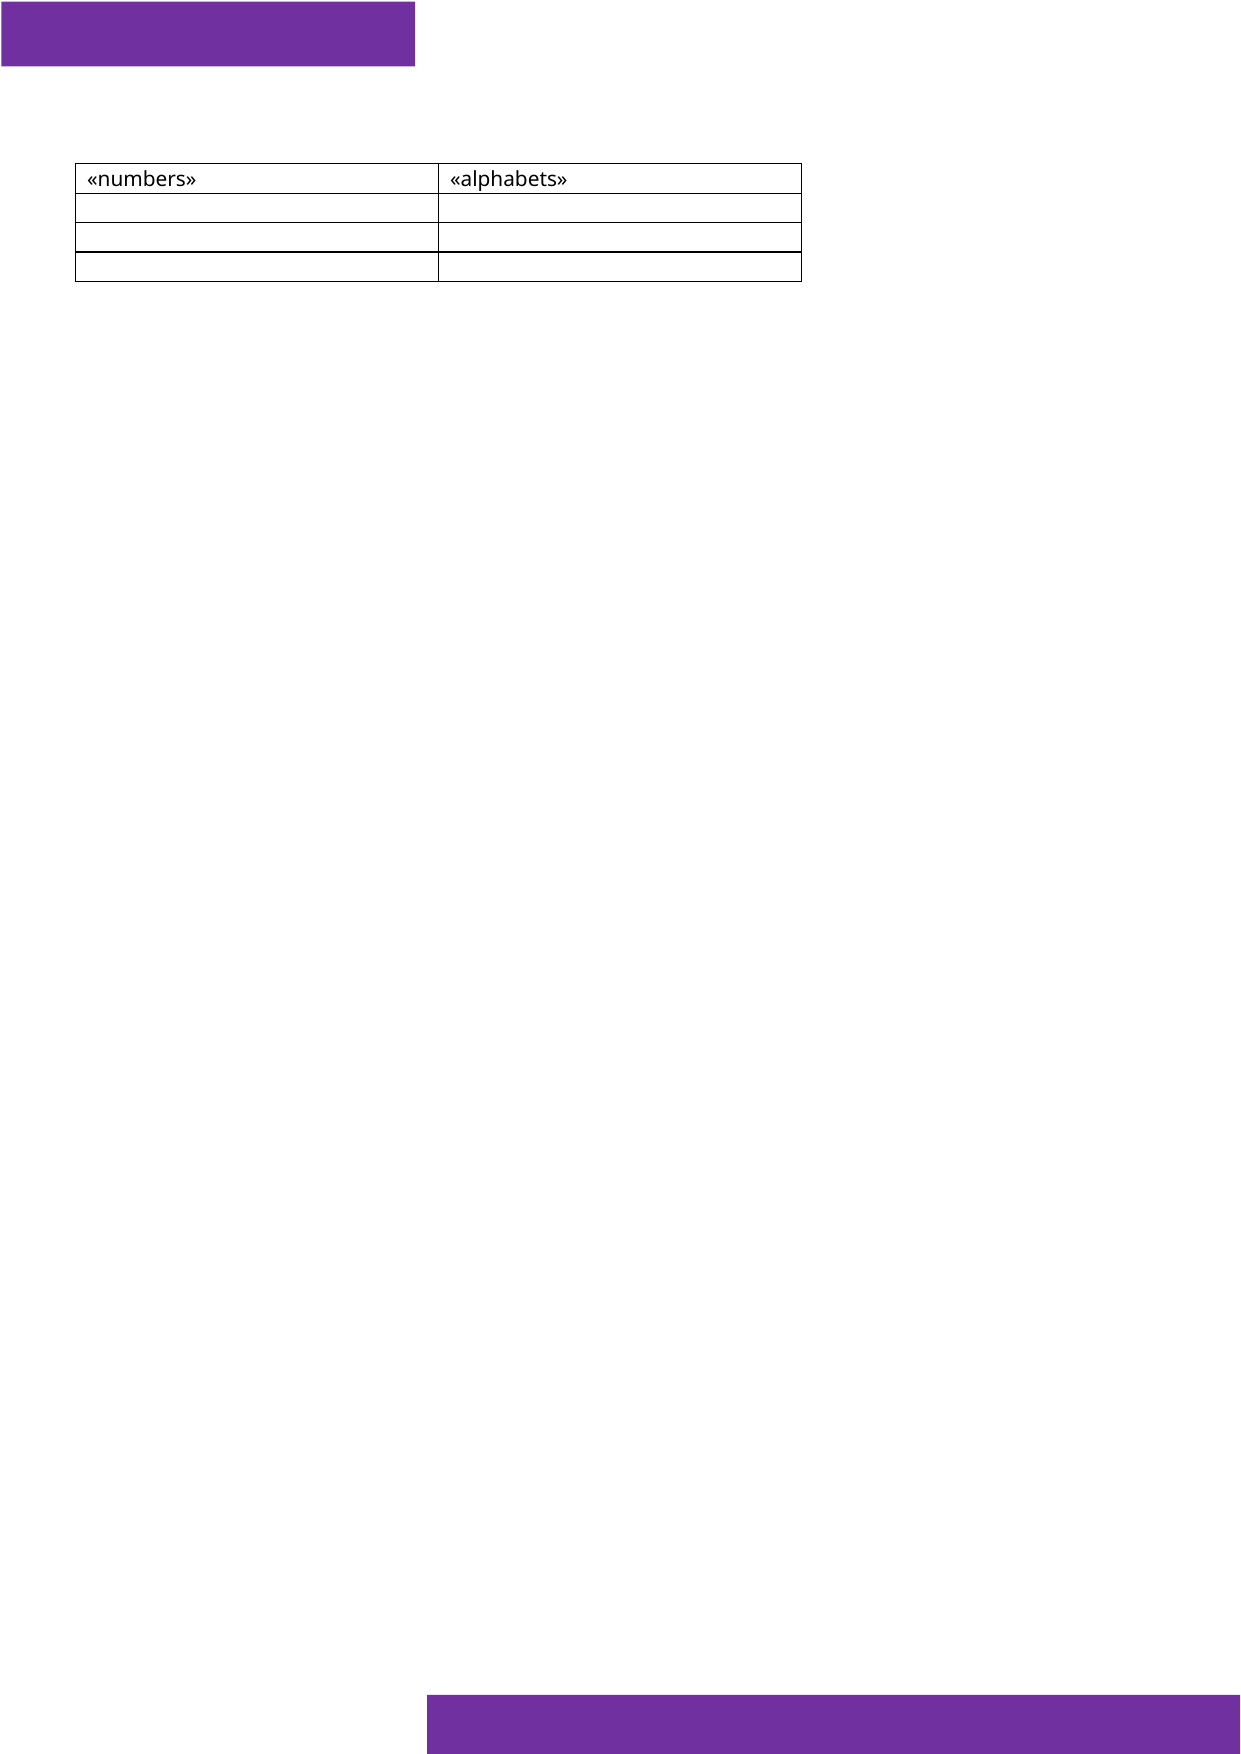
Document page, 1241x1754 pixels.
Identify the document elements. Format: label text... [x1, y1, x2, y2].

table_header «numbers» [76, 164, 438, 192]
table_cell [76, 253, 438, 281]
table_cell [439, 194, 801, 222]
table_header «alphabets» [439, 164, 801, 192]
table_cell [76, 194, 438, 222]
table_cell [439, 223, 801, 251]
table_cell [439, 253, 801, 281]
table_cell [76, 223, 438, 251]
